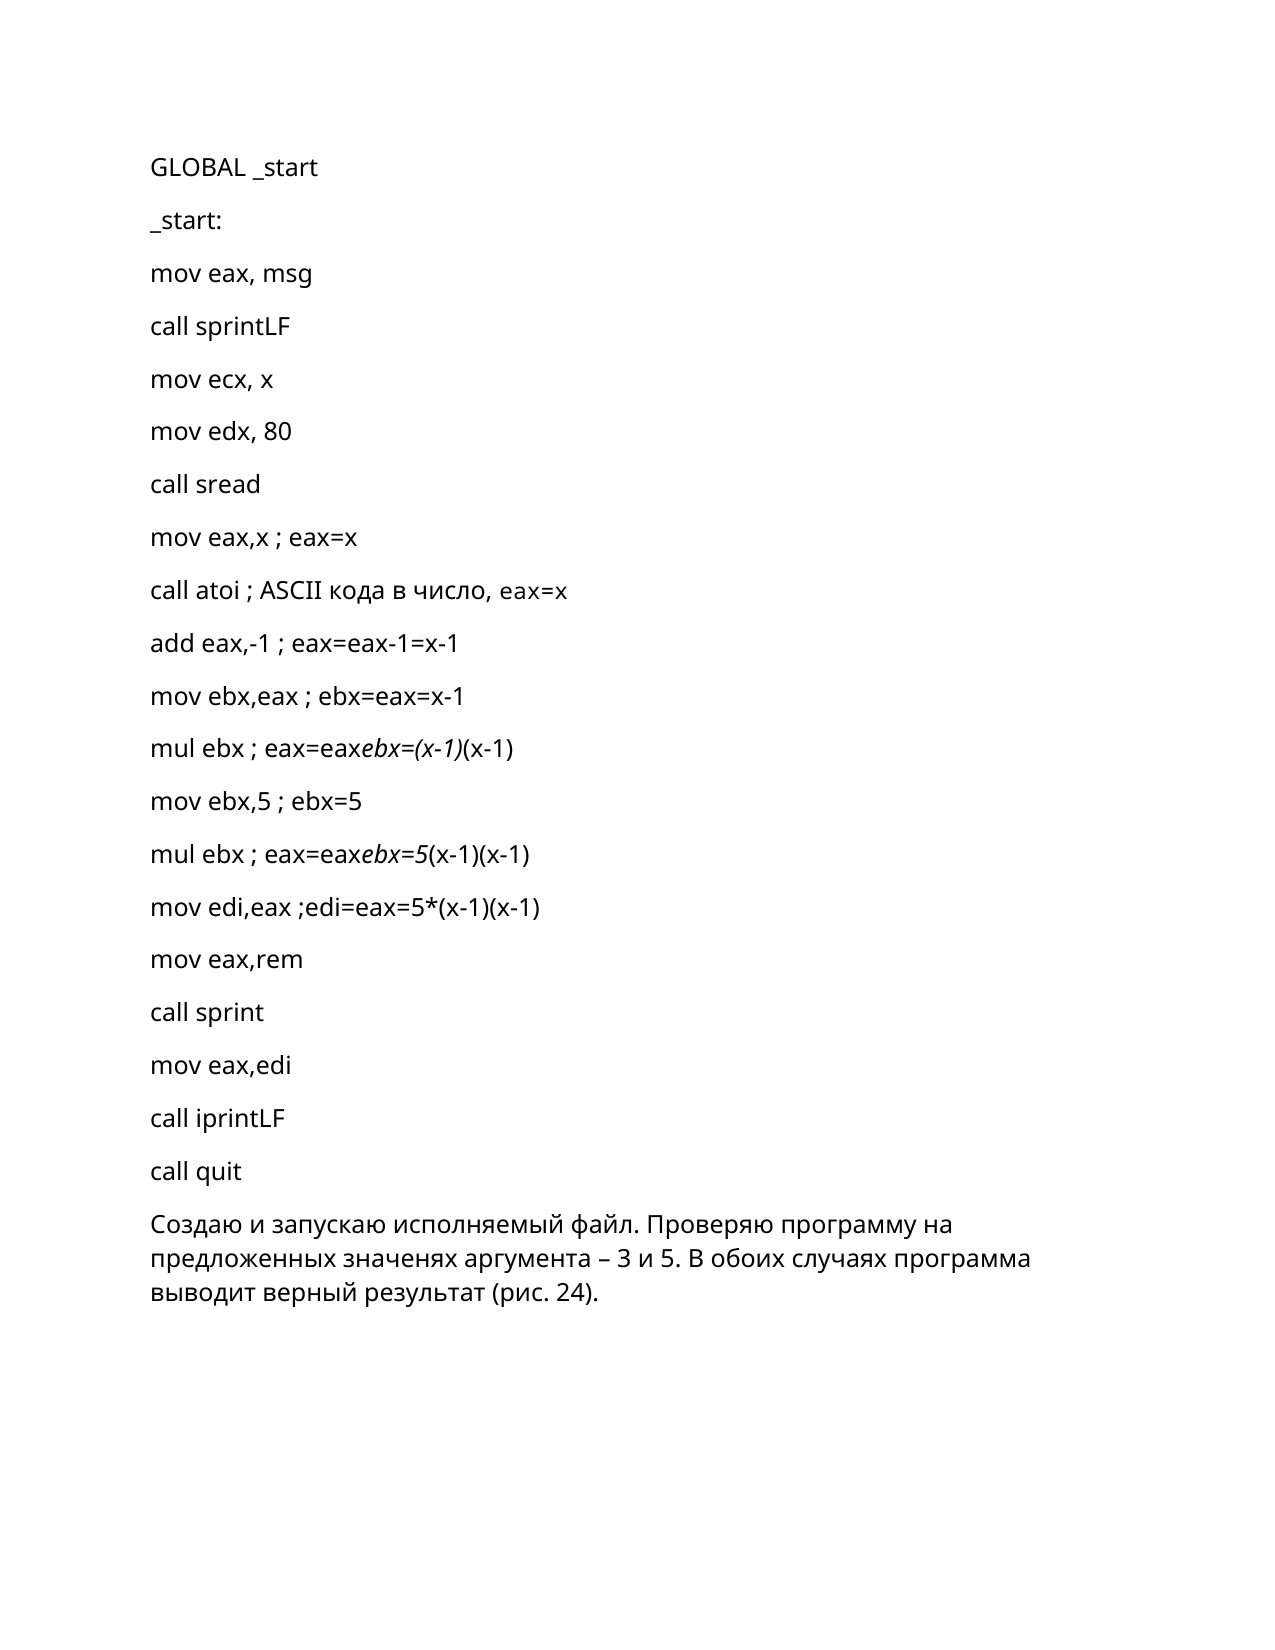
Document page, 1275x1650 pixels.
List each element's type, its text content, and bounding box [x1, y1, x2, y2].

text call iprintLF [150, 1101, 1125, 1135]
text mov eax,edi [150, 1048, 1125, 1082]
text call atoi ; ASCII кода в число, eax=x [150, 572, 1125, 607]
text mul ebx ; eax=eaxebx=(x-1)(x-1) [150, 731, 1125, 765]
text _start: [150, 203, 1125, 237]
text mov ebx,eax ; ebx=eax=x-1 [150, 678, 1125, 712]
text call quit [150, 1153, 1125, 1187]
text mov edx, 80 [150, 414, 1125, 448]
text mov ecx, x [150, 361, 1125, 395]
text GLOBAL _start [150, 150, 1125, 184]
text mov eax,rem [150, 942, 1125, 976]
text mul ebx ; eax=eaxebx=5(x-1)(x-1) [150, 837, 1125, 871]
text mov edi,eax ;edi=eax=5*(x-1)(x-1) [150, 889, 1125, 923]
text mov eax, msg [150, 256, 1125, 290]
text Создаю и запускаю исполняемый файл. Проверяю программу на предложенных значенях аргумента – 3 и 5. В обоих случаях программа выводит верный результат (рис. 24). [150, 1206, 1125, 1308]
text call sprintLF [150, 308, 1125, 342]
text call sprint [150, 995, 1125, 1029]
text add eax,-1 ; eax=eax-1=x-1 [150, 625, 1125, 659]
text call sread [150, 467, 1125, 501]
text mov ebx,5 ; ebx=5 [150, 784, 1125, 818]
text mov eax,x ; eax=x [150, 520, 1125, 554]
